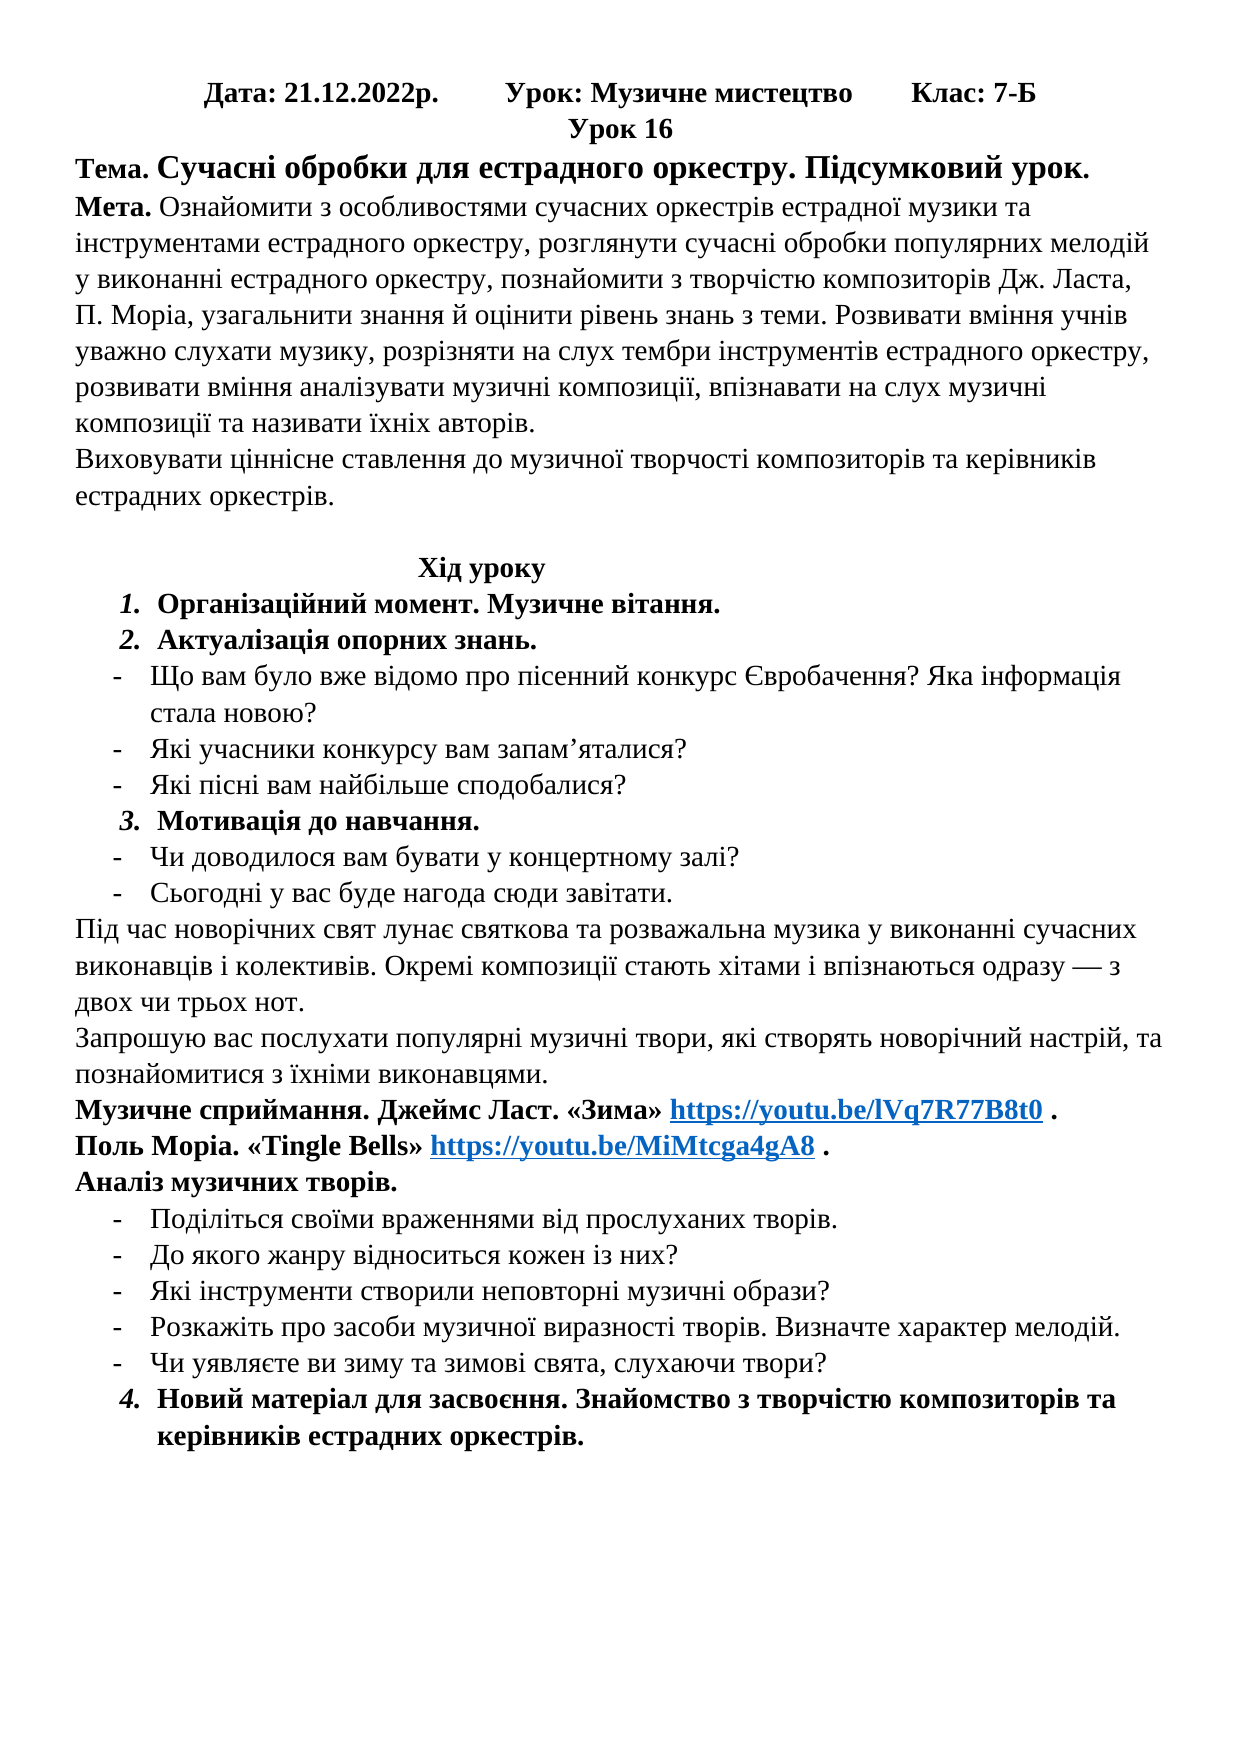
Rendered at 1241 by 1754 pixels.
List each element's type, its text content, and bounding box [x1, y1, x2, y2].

text Аналіз музичних творів. [75, 1164, 1165, 1198]
text Під час новорічних свят лунає святкова та розважальна музика у виконанні сучасних виконавців і колективів. Окремі композиції стають хітами і впізнаються одразу — з двох чи трьох нот. [75, 912, 1165, 1017]
list Сьогодні у вас буде нагода сюди завітати. [112, 875, 1165, 909]
list Чи уявляєте ви зиму та зимові свята, слухаючи твори? [112, 1345, 1165, 1379]
list Поділіться своїми враженнями від прослуханих творів. [112, 1201, 1165, 1234]
list Які пісні вам найбільше сподобалися? [112, 767, 1165, 801]
list Актуалізація опорних знань. [119, 622, 1165, 656]
text Урок 16 [75, 111, 1165, 145]
list Що вам було вже відомо про пісенний конкурс Євробачення? Яка інформація стала новою? [112, 658, 1165, 728]
text Запрошую вас послухати популярні музичні твори, які створять новорічний настрій, та познайомитися з їхніми виконавцями. [75, 1020, 1165, 1090]
text Музичне сприймання. Джеймс Ласт. «Зима» https://youtu.be/lVq7R77B8t0 . [75, 1092, 1165, 1126]
text Поль Моріа. «Tingle Bells» https://youtu.be/MiMtcga4gA8 . [75, 1128, 1165, 1162]
text Дата: 21.12.2022р. Урок: Музичне мистецтво Клас: 7-Б [75, 75, 1165, 108]
text Виховувати ціннісне ставлення до музичної творчості композиторів та керівників естрадних оркестрів. [75, 442, 1165, 511]
list Розкажіть про засоби музичної виразності творів. Визначте характер мелодій. [112, 1309, 1165, 1343]
list Новий матеріал для засвоєння. Знайомство з творчістю композиторів та керівників естрадних оркестрів. [119, 1381, 1165, 1451]
text Мета. Ознайомити з особливостями сучасних оркестрів естрадної музики та інструментами естрадного оркестру, розглянути сучасні обробки популярних мелодій у виконанні естрадного оркестру, познайомити з творчістю композиторів Дж. Ласта, П. Моріа, узагальнити знання й оцінити рівень знань з теми. Розвивати вміння учнів уважно слухати музику, розрізняти на слух тембри інструментів естрадного оркестру, розвивати вміння аналізувати музичні композиції, впізнавати на слух музичні композиції та називати їхніх авторів. [75, 189, 1165, 439]
text Тема. Сучасні обробки для естрадного оркестру. Підсумковий урок. [75, 147, 1165, 186]
text Хід уроку [75, 550, 1165, 584]
list Чи доводилося вам бувати у концертному залі? [112, 839, 1165, 873]
list Мотивація до навчання. [119, 803, 1165, 837]
list Які інструменти створили неповторні музичні образи? [112, 1273, 1165, 1307]
list Організаційний момент. Музичне вітання. [119, 586, 1165, 620]
list Які учасники конкурсу вам запам’яталися? [112, 731, 1165, 764]
list До якого жанру відноситься кожен із них? [112, 1237, 1165, 1270]
